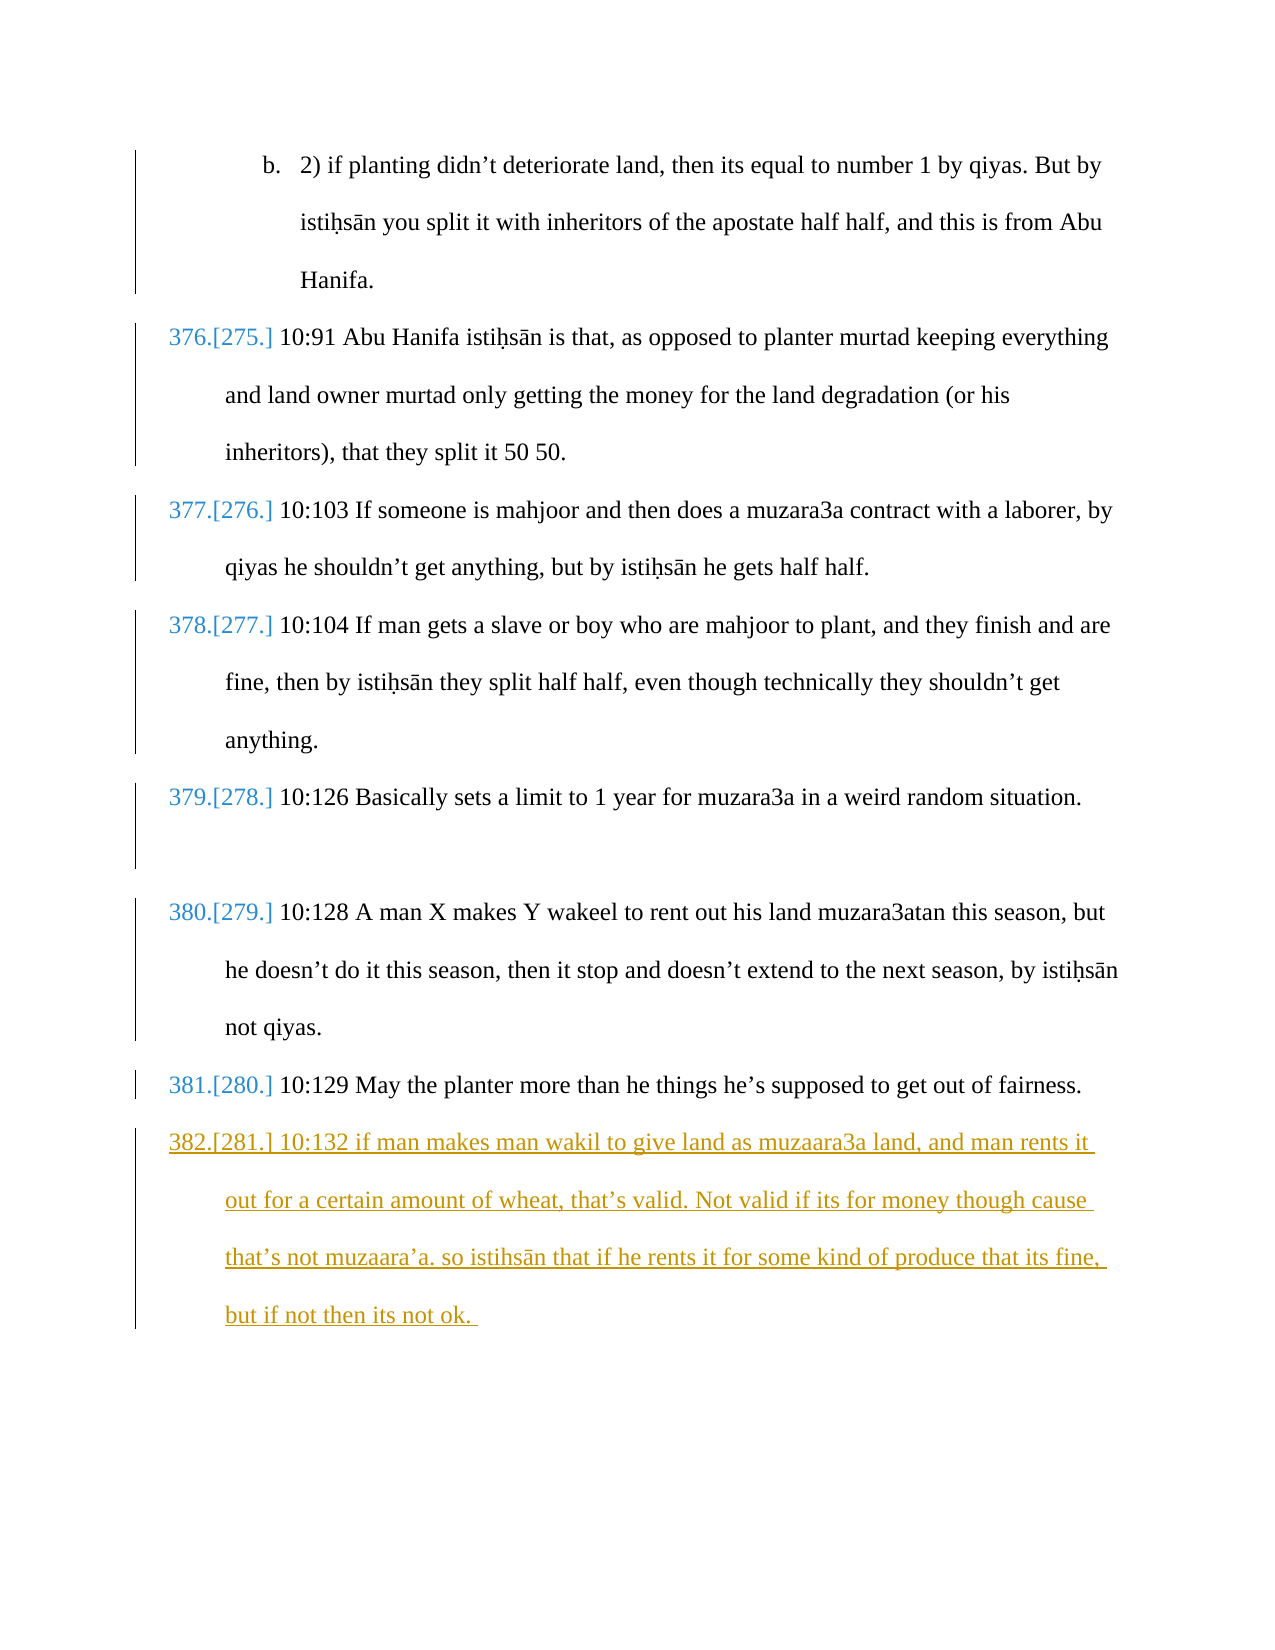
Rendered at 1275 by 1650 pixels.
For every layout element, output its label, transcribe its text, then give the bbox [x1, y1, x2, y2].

list 10:104 If man gets a slave or boy who are mahjoor to plant, and they finish and are fine, then by istiḥsān they split half half, even though technically they shouldn’t get anything. [169, 610, 1125, 754]
list 10:126 Basically sets a limit to 1 year for muzara3a in a weird random situation. [169, 782, 1125, 869]
list 10:91 Abu Hanifa istiḥsān is that, as opposed to planter murtad keeping everything and land owner murtad only getting the money for the land degradation (or his inheritors), that they split it 50 50. [169, 322, 1125, 466]
list 10:129 May the planter more than he things he’s supposed to get out of fairness. [169, 1070, 1125, 1099]
list 10:128 A man X makes Y wakeel to rent out his land muzara3atan this season, but he doesn’t do it this season, then it stop and doesn’t extend to the next season, by istiḥsān not qiyas. [169, 897, 1125, 1041]
list 2) if planting didn’t deteriorate land, then its equal to number 1 by qiyas. But by istiḥsān you split it with inheritors of the apostate half half, and this is from Abu Hanifa. [262, 150, 1125, 294]
list 10:103 If someone is mahjoor and then does a muzara3a contract with a laborer, by qiyas he shouldn’t get anything, but by istiḥsān he gets half half. [169, 495, 1125, 581]
